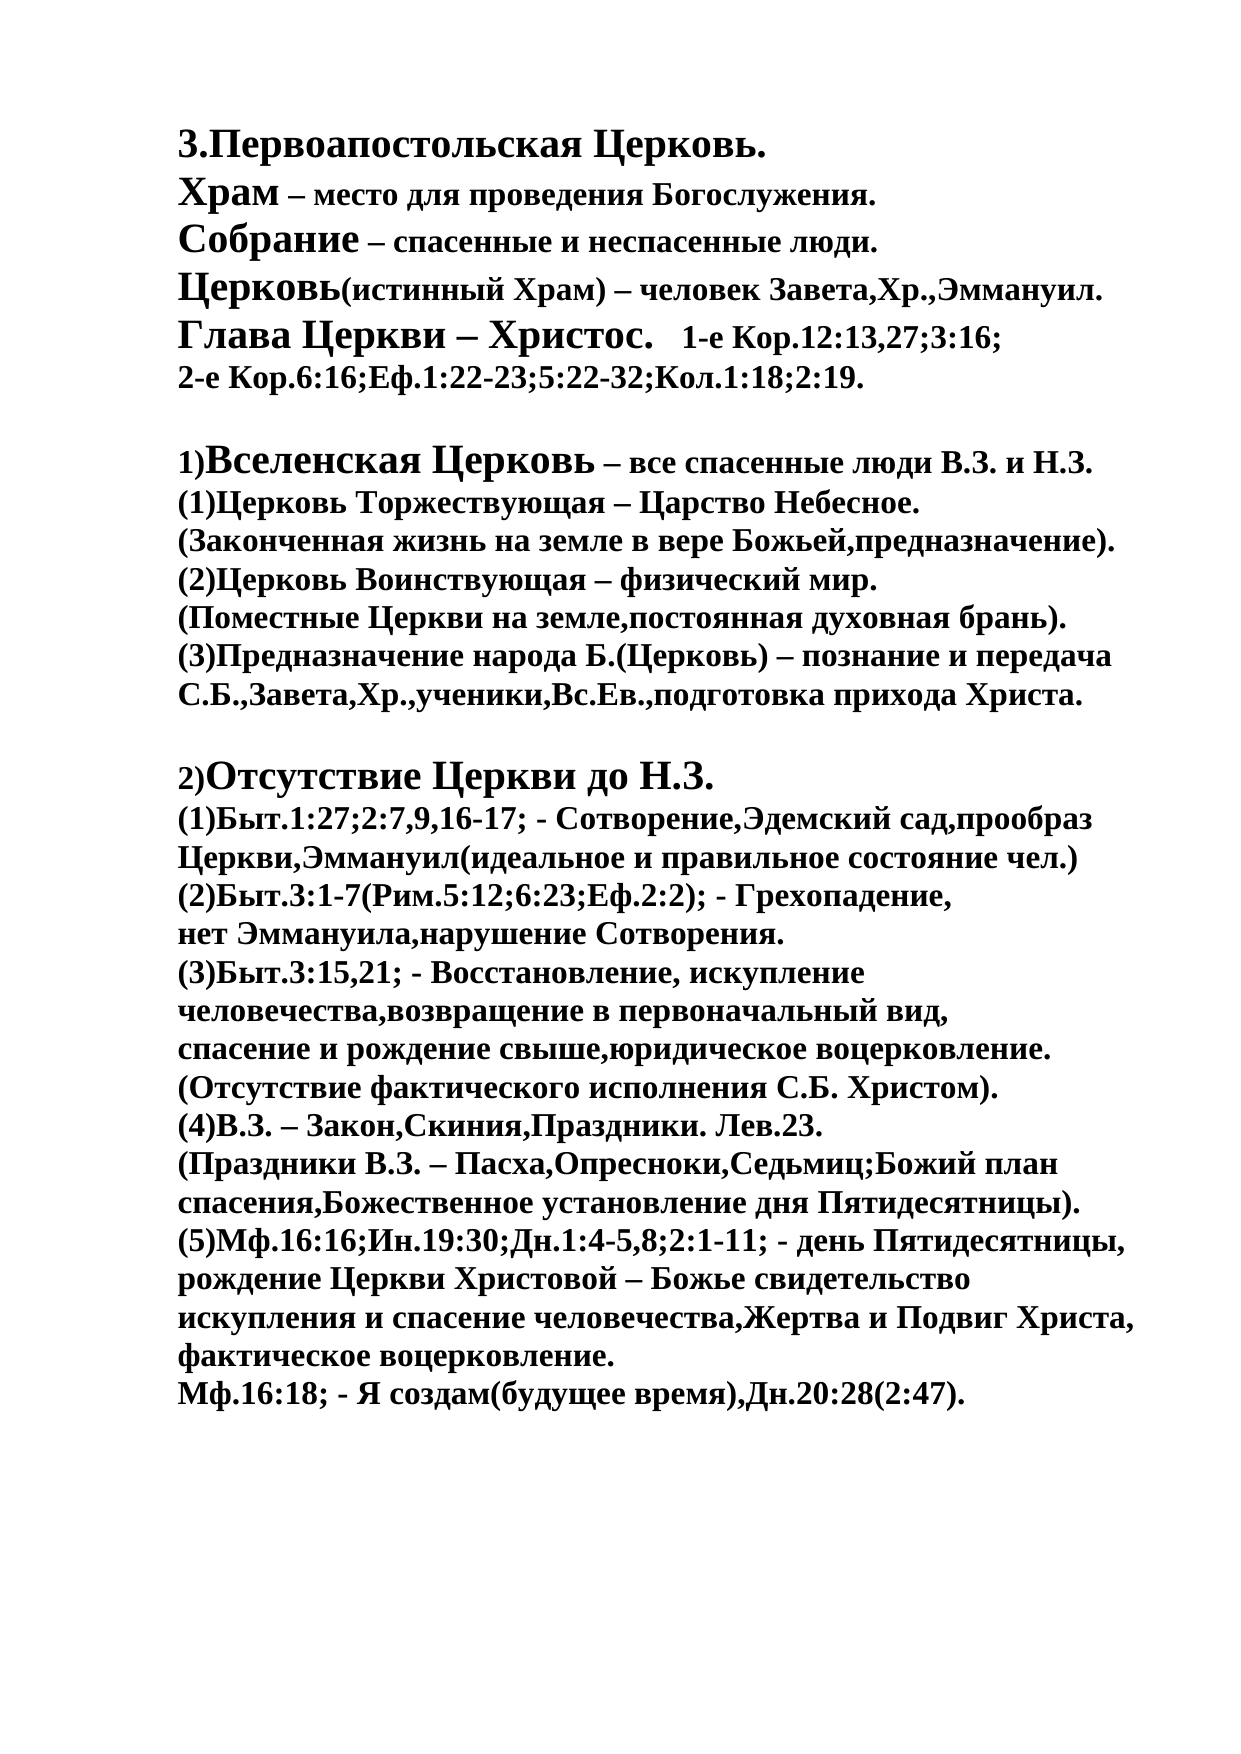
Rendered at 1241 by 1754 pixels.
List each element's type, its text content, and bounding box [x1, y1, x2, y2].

text (3)Предназначение народа Б.(Церковь) – познание и передача С.Б.,Завета,Хр.,ученики,Вс.Ев.,подготовка прихода Христа. [177, 636, 1152, 712]
text 2)Отсутствие Церкви до Н.З. [177, 751, 1152, 798]
text (2)Церковь Воинствующая – физический мир. [177, 559, 1152, 597]
text Мф.16:18; - Я создам(будущее время),Дн.20:28(2:47). [177, 1373, 1152, 1412]
text (3)Быт.3:15,21; - Восстановление, искупление человечества,возвращение в первоначальный вид, [177, 952, 1152, 1028]
text (Законченная жизнь на земле в вере Божьей,предназначение). [177, 521, 1152, 559]
text 2-е Кор.6:16;Еф.1:22-23;5:22-32;Кол.1:18;2:19. [177, 358, 1152, 396]
text рождение Церкви Христовой – Божье свидетельство искупления и спасение человечества,Жертва и Подвиг Христа, [177, 1258, 1152, 1335]
text Храм – место для проведения Богослужения. [177, 166, 1152, 214]
text (Отсутствие фактического исполнения С.Б. Христом). [177, 1067, 1152, 1105]
text фактическое воцерковление. [177, 1335, 1152, 1373]
text (1)Быт.1:27;2:7,9,16-17; - Сотворение,Эдемский сад,прообраз Церкви,Эммануил(идеальное и правильное состояние чел.) [177, 798, 1152, 875]
text Церковь(истинный Храм) – человек Завета,Хр.,Эммануил. [177, 262, 1152, 310]
text 1)Вселенская Церковь – все спасенные люди В.З. и Н.З. [177, 434, 1152, 482]
text (4)В.З. – Закон,Скиния,Праздники. Лев.23. [177, 1105, 1152, 1143]
text (Поместные Церкви на земле,постоянная духовная брань). [177, 597, 1152, 636]
text 3.Первоапостольская Церковь. [177, 118, 1152, 166]
text (2)Быт.3:1-7(Рим.5:12;6:23;Еф.2:2); - Грехопадение, [177, 875, 1152, 913]
text Собрание – спасенные и неспасенные люди. [177, 214, 1152, 262]
text спасения,Божественное установление дня Пятидесятницы). [177, 1182, 1152, 1220]
text (1)Церковь Торжествующая – Царство Небесное. [177, 482, 1152, 521]
text нет Эммануила,нарушение Сотворения. [177, 913, 1152, 952]
text спасение и рождение свыше,юридическое воцерковление. [177, 1028, 1152, 1067]
text (Праздники В.З. – Пасха,Опресноки,Седьмиц;Божий план [177, 1143, 1152, 1182]
text Глава Церкви – Христос. 1-е Кор.12:13,27;3:16; [177, 310, 1152, 358]
text (5)Мф.16:16;Ин.19:30;Дн.1:4-5,8;2:1-11; - день Пятидесятницы, [177, 1220, 1152, 1258]
